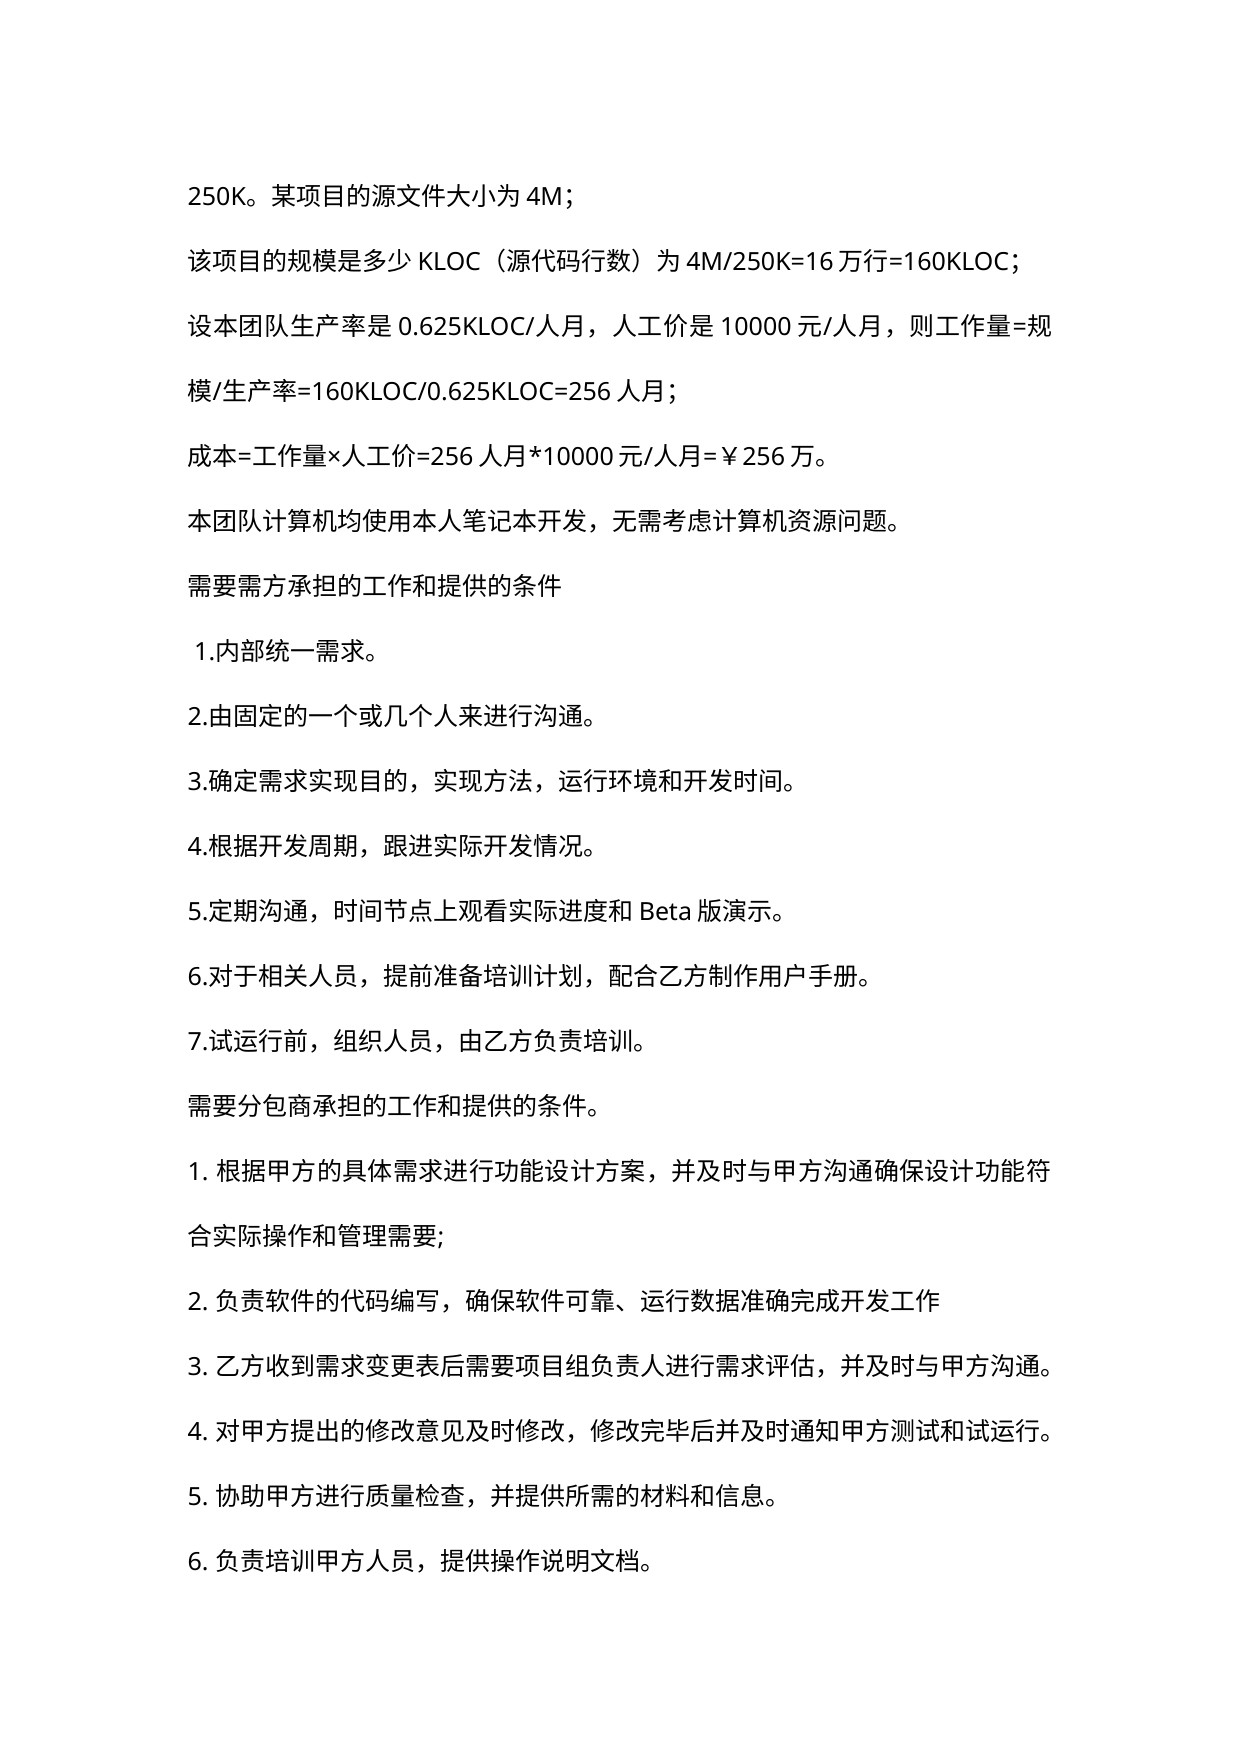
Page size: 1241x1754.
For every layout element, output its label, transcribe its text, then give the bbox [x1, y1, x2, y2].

text 4. 对甲方提出的修改意见及时修改，修改完毕后并及时通知甲方测试和试运行。 [187, 1397, 1053, 1462]
text 设本团队生产率是0.625KLOC/人月，人工价是10000元/人月，则工作量=规模/生产率=160KLOC/0.625KLOC=256人月； [187, 292, 1053, 422]
text 需要需方承担的工作和提供的条件 [187, 552, 1053, 617]
text 6.对于相关人员，提前准备培训计划，配合乙方制作用户手册。 [187, 942, 1053, 1007]
text 1. 根据甲方的具体需求进行功能设计方案，并及时与甲方沟通确保设计功能符合实际操作和管理需要; [187, 1137, 1053, 1267]
text 本团队计算机均使用本人笔记本开发，无需考虑计算机资源问题。 [187, 487, 1053, 552]
text 该项目的规模是多少KLOC（源代码行数）为4M/250K=16万行=160KLOC； [187, 227, 1053, 292]
text 4.根据开发周期，跟进实际开发情况。 [187, 812, 1053, 877]
text 需要分包商承担的工作和提供的条件。 [187, 1072, 1053, 1137]
text 7.试运行前，组织人员，由乙方负责培训。 [187, 1007, 1053, 1072]
text 1.内部统一需求。 [187, 617, 1053, 682]
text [187, 162, 1053, 227]
text 成本=工作量×人工价=256人月*10000元/人月=￥256万。 [187, 422, 1053, 487]
text 5. 协助甲方进行质量检查，并提供所需的材料和信息。 [187, 1462, 1053, 1527]
text 5.定期沟通，时间节点上观看实际进度和Beta版演示。 [187, 877, 1053, 942]
text 2.由固定的一个或几个人来进行沟通。 [187, 682, 1053, 747]
text 6. 负责培训甲方人员，提供操作说明文档。 [187, 1527, 1053, 1592]
text 3.确定需求实现目的，实现方法，运行环境和开发时间。 [187, 747, 1053, 812]
text 2. 负责软件的代码编写，确保软件可靠、运行数据准确完成开发工作 [187, 1267, 1053, 1332]
text 3. 乙方收到需求变更表后需要项目组负责人进行需求评估，并及时与甲方沟通。 [187, 1332, 1053, 1397]
